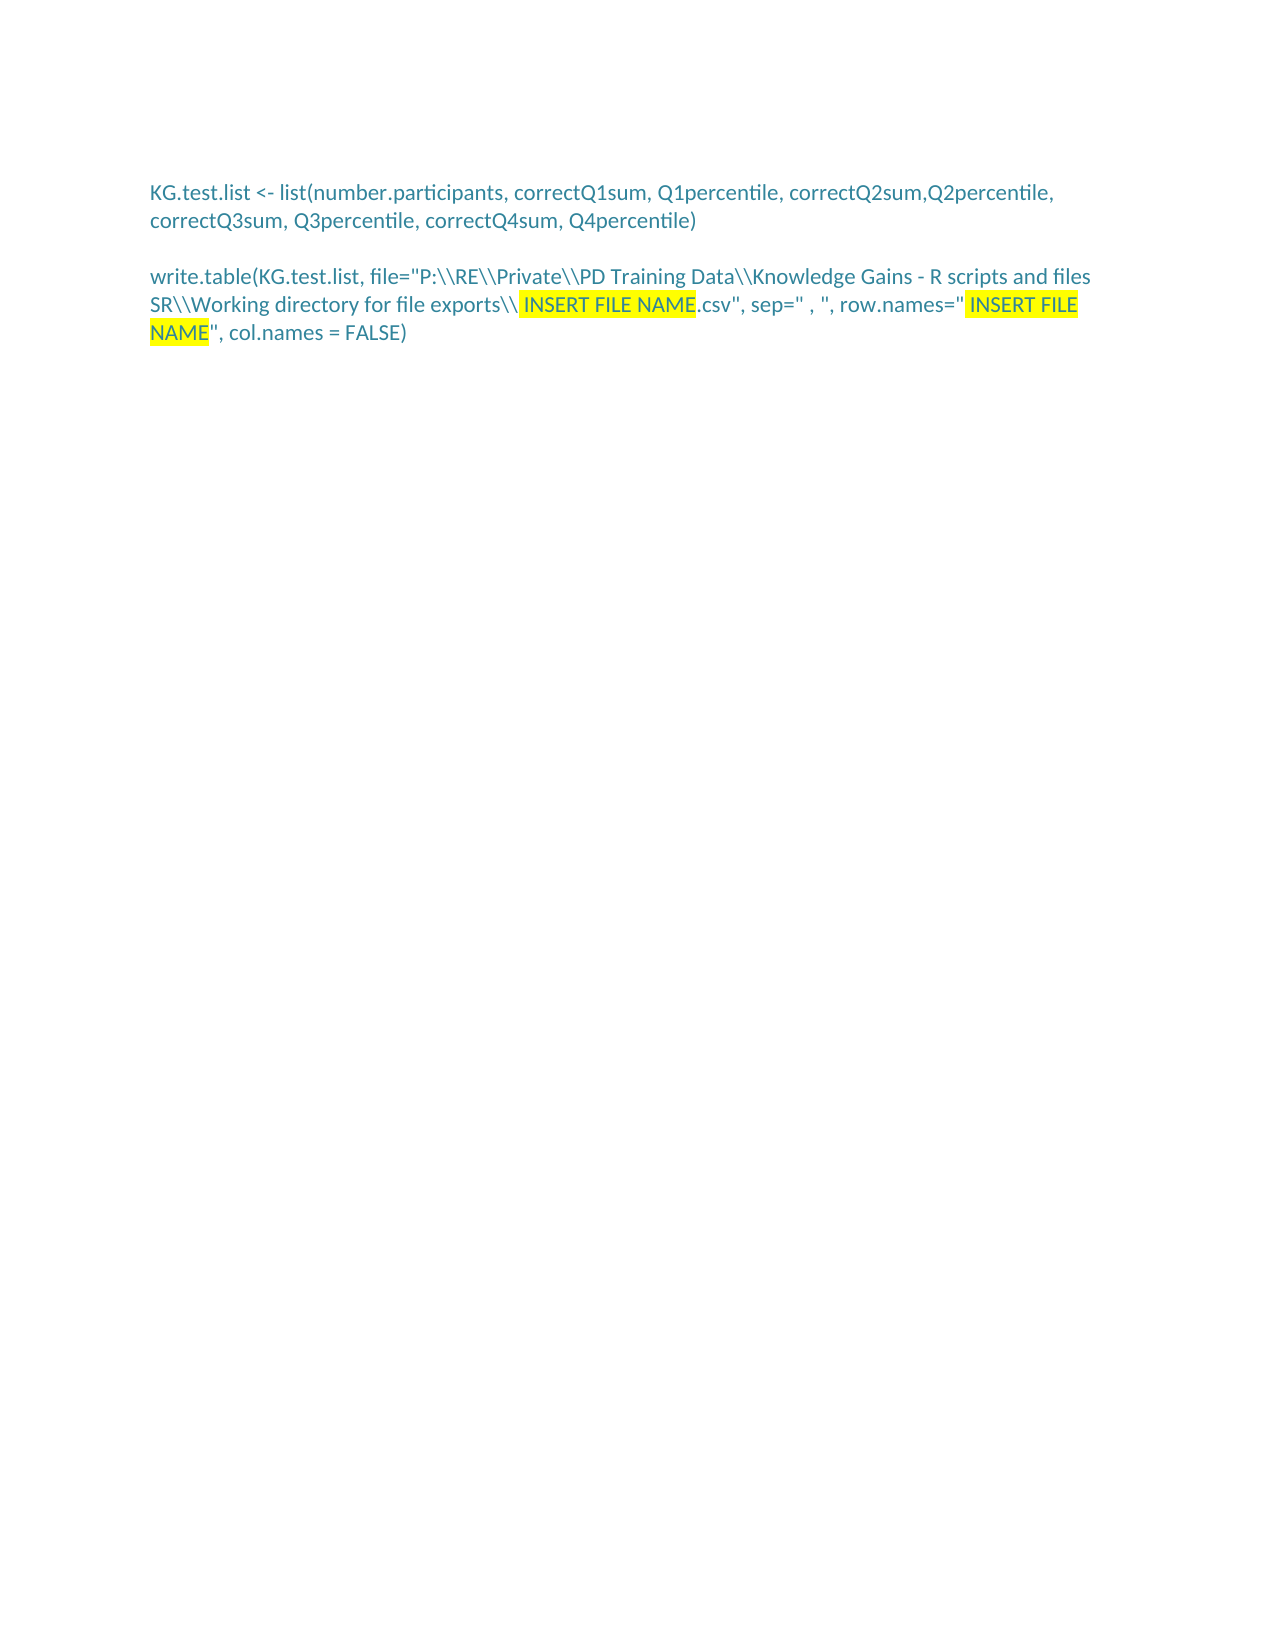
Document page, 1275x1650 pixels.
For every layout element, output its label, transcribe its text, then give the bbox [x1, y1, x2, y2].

text write.table(KG.test.list, file="P:\\RE\\Private\\PD Training Data\\Knowledge Gains - R scripts and files SR\\Working directory for file exports\\ INSERT FILE NAME.csv", sep=" , ", row.names=" INSERT FILE NAME", col.names = FALSE) [150, 262, 1125, 346]
text KG.test.list <- list(number.participants, correctQ1sum, Q1percentile, correctQ2sum,Q2percentile, correctQ3sum, Q3percentile, correctQ4sum, Q4percentile) [150, 178, 1125, 234]
